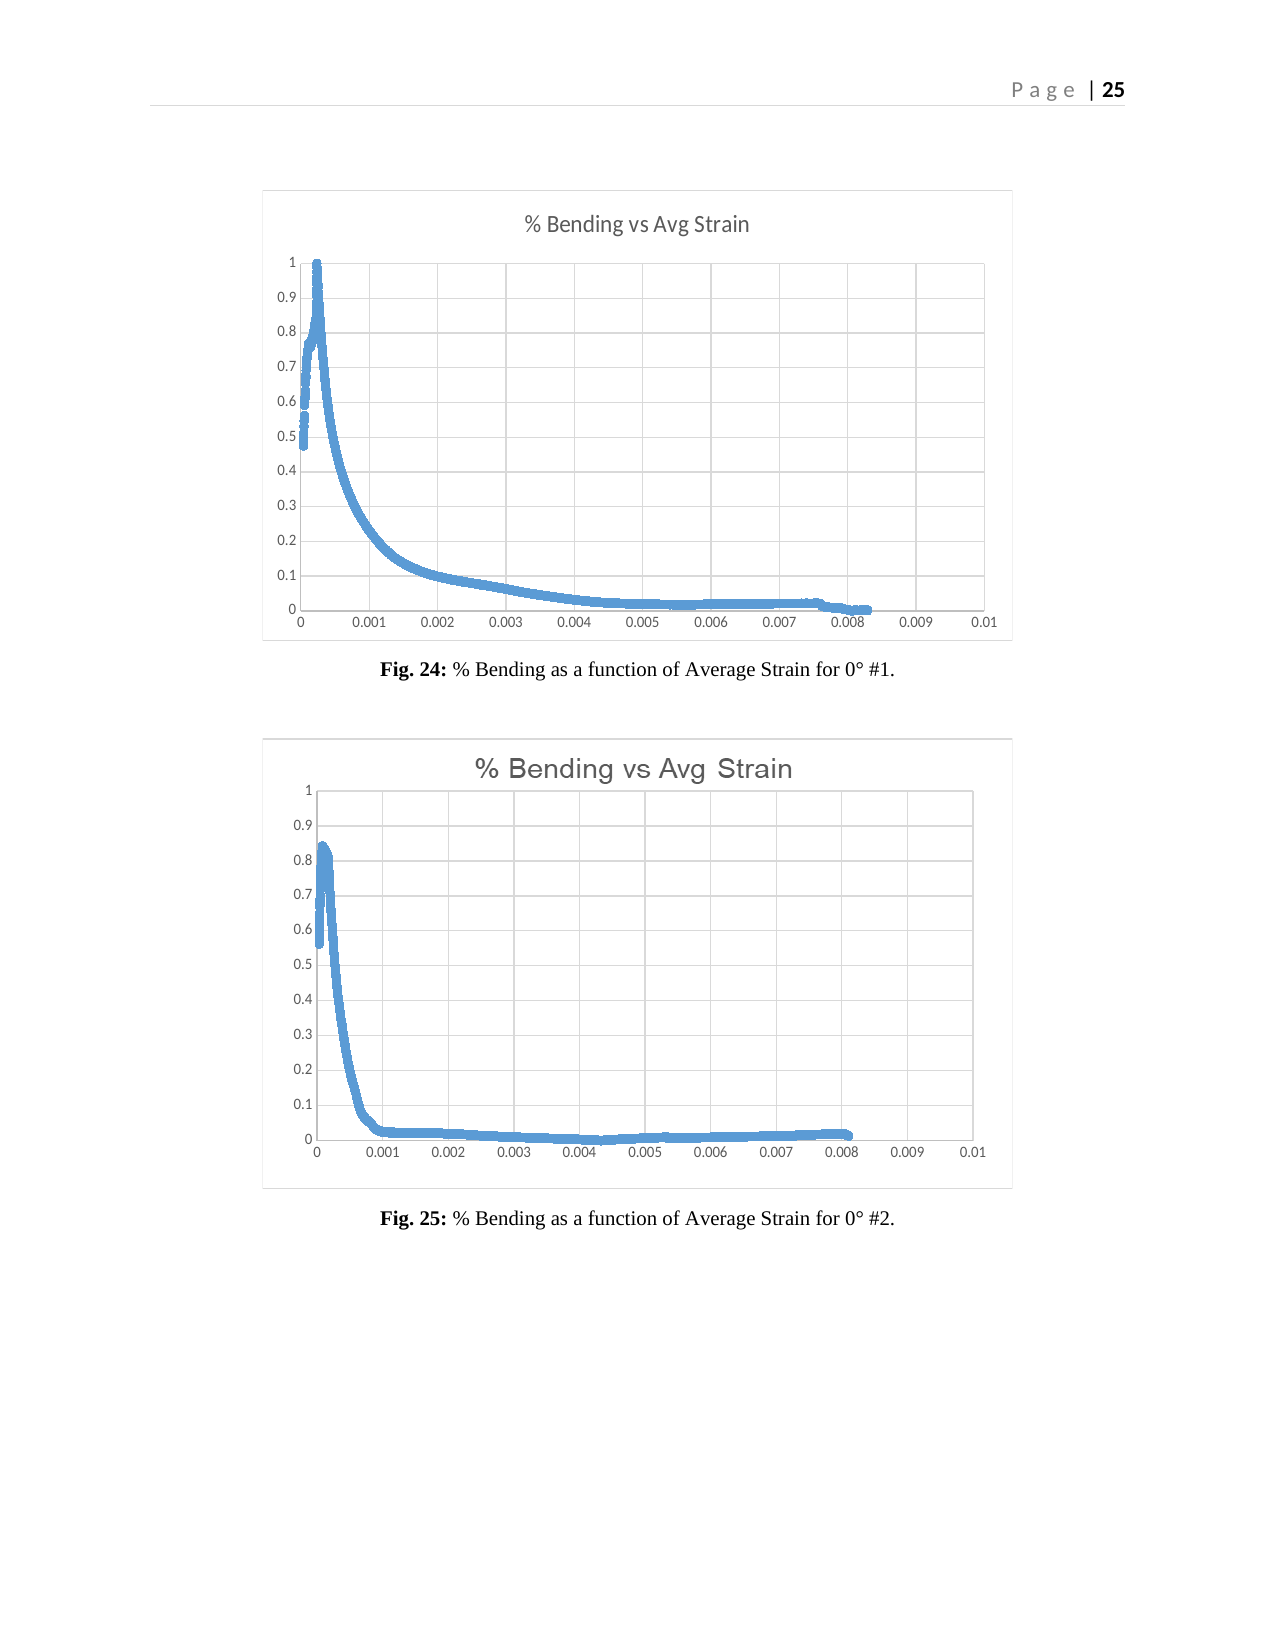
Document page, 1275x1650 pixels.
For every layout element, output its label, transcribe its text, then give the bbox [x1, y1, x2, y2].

picture [457, 743, 811, 800]
text Fig. 24: % Bending as a function of Average Strain for 0° #1. [150, 657, 1125, 681]
text Fig. 25: % Bending as a function of Average Strain for 0° #2. [150, 1206, 1125, 1229]
